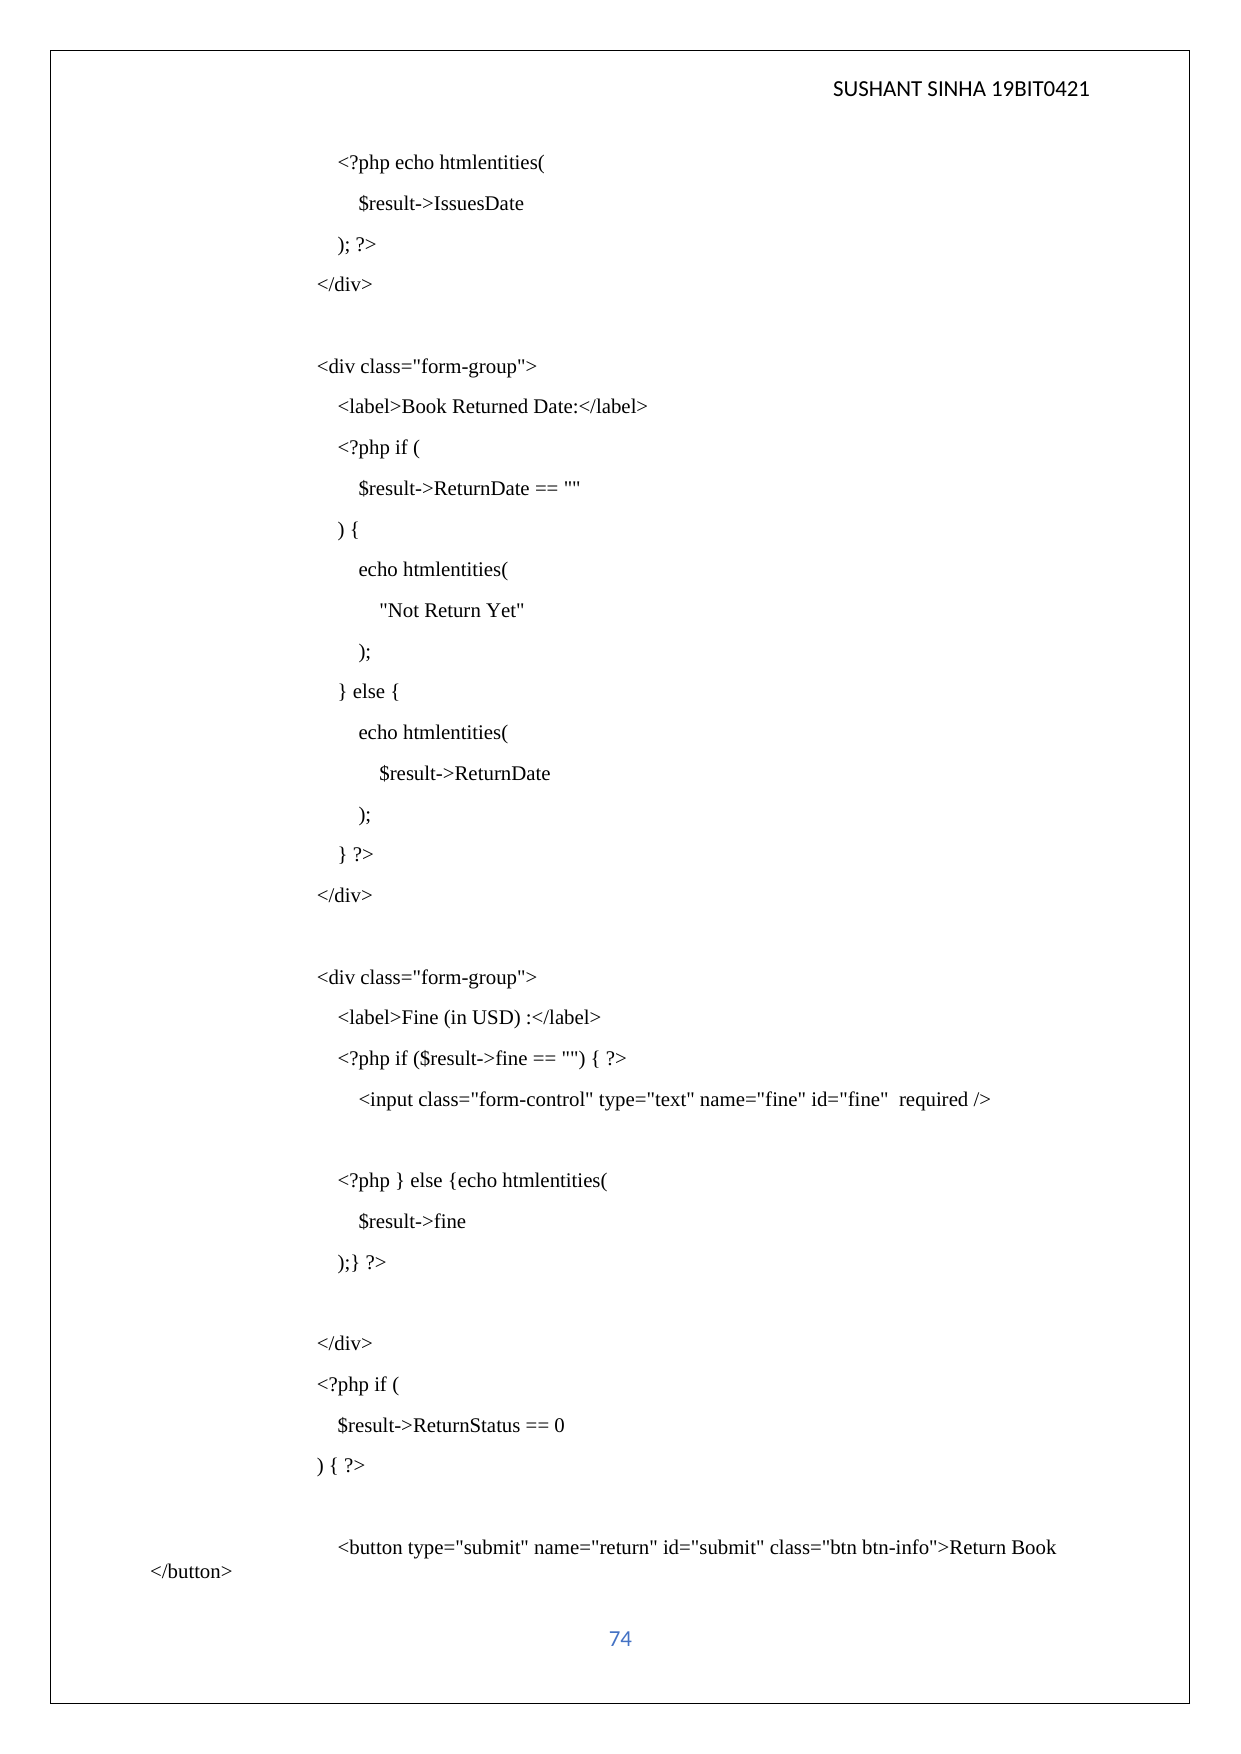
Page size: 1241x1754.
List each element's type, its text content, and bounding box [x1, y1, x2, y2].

text ) { [150, 517, 1090, 541]
text } ?> [150, 842, 1090, 866]
text </div> [150, 272, 1090, 296]
text } else { [150, 679, 1090, 703]
text $result->ReturnDate [150, 761, 1090, 785]
text <input class="form-control" type="text" name="fine" id="fine" required /> [150, 1087, 1090, 1111]
text <div class="form-group"> [150, 354, 1090, 378]
text <?php echo htmlentities( [150, 150, 1090, 174]
text ); [150, 639, 1090, 663]
text <label>Fine (in USD) :</label> [150, 1005, 1090, 1029]
text <div class="form-group"> [150, 964, 1090, 989]
text );} ?> [150, 1250, 1090, 1274]
text $result->fine [150, 1209, 1090, 1233]
text echo htmlentities( [150, 720, 1090, 744]
text <?php } else {echo htmlentities( [150, 1168, 1090, 1192]
text $result->IssuesDate [150, 191, 1090, 215]
text $result->ReturnStatus == 0 [150, 1413, 1090, 1437]
text <?php if ($result->fine == "") { ?> [150, 1046, 1090, 1070]
text $result->ReturnDate == "" [150, 476, 1090, 500]
text ); ?> [150, 231, 1090, 256]
text </div> [150, 1331, 1090, 1355]
text <?php if ( [150, 1372, 1090, 1396]
text ); [150, 802, 1090, 826]
text <label>Book Returned Date:</label> [150, 394, 1090, 418]
text </div> [150, 883, 1090, 907]
text echo htmlentities( [150, 557, 1090, 581]
text <?php if ( [150, 435, 1090, 459]
text <button type="submit" name="return" id="submit" class="btn btn-info">Return Book </button> [150, 1535, 1090, 1583]
text ) { ?> [150, 1453, 1090, 1477]
text "Not Return Yet" [150, 598, 1090, 622]
